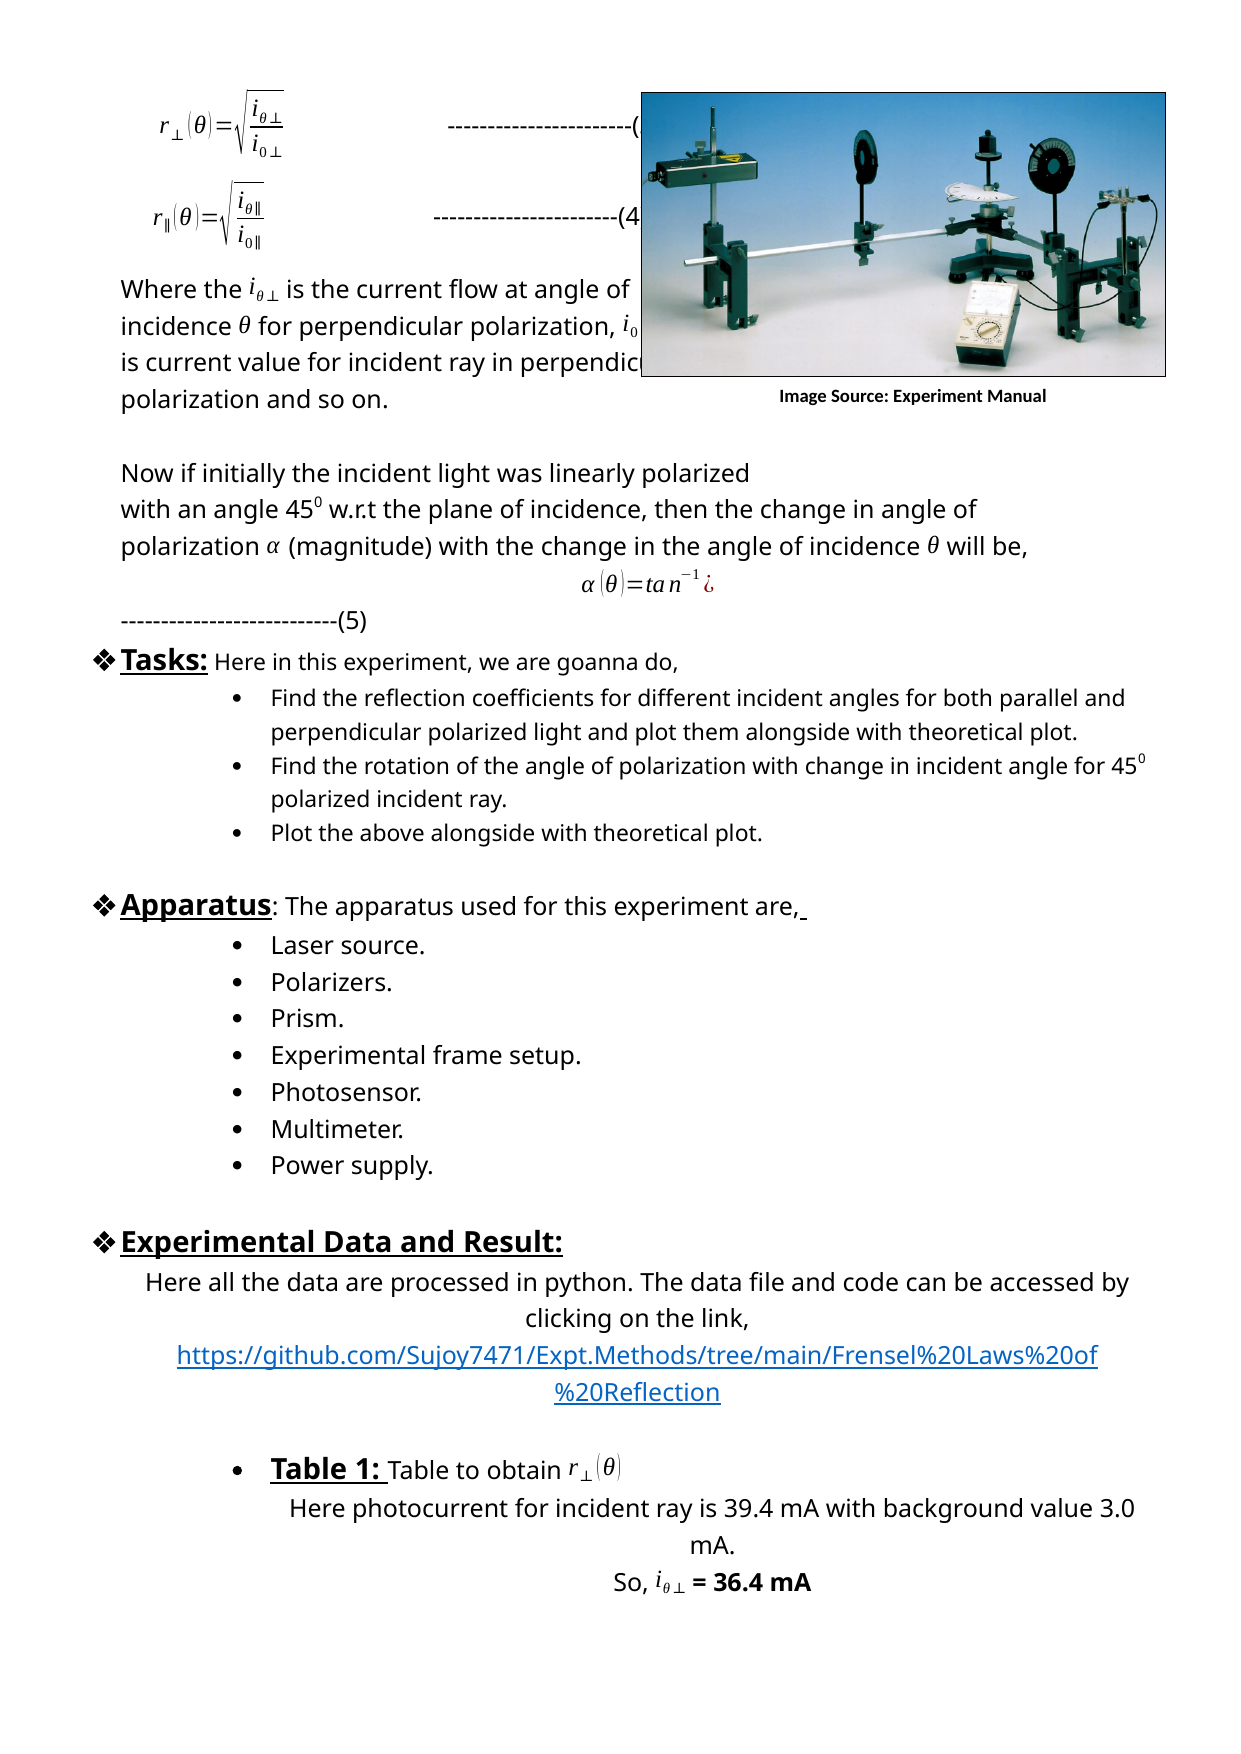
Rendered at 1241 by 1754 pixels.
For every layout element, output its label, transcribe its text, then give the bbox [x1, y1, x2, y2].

list Polarizers. [233, 964, 1154, 998]
list Laser source. [233, 927, 1154, 961]
list Table 1: Table to obtain [233, 1448, 1154, 1488]
list Plot the above alongside with theoretical plot. [233, 817, 1154, 848]
picture [642, 93, 1165, 376]
text polarization and so on. [120, 382, 1090, 416]
list Find the reflection coefficients for different incident angles for both parallel and perpendicular polarized light and plot them alongside with theoretical plot. [233, 682, 1154, 747]
list Prism. [233, 1001, 1154, 1035]
list https://github.com/Sujoy7471/Expt.Methods/tree/main/Frensel%20Laws%20of%20Reflection [120, 1338, 1154, 1409]
text with an angle 450 w.r.t the plane of incidence, then the change in angle of polarization (magnitude) with the change in the angle of incidence will be, [120, 492, 1090, 563]
text Now if initially the incident light was linearly polarized [120, 455, 1090, 489]
text Where the is the current flow at angle of [120, 272, 641, 306]
text -----------------------(4) [120, 180, 641, 252]
text incidence for perpendicular polarization, [120, 308, 641, 342]
text ---------------------------(5) [120, 566, 1090, 637]
list Apparatus: The apparatus used for this experiment are, [91, 884, 1154, 924]
list Photosensor. [233, 1074, 1154, 1108]
list Here photocurrent for incident ray is 39.4 mA with background value 3.0 mA. [270, 1491, 1154, 1562]
text -----------------------(3) [120, 89, 1090, 161]
list Power supply. [233, 1148, 1154, 1182]
list Find the rotation of the angle of polarization with change in incident angle for 450 polarized incident ray. [233, 749, 1154, 814]
list Experimental frame setup. [233, 1038, 1154, 1072]
list Tasks: Here in this experiment, we are goanna do, [91, 639, 1154, 679]
text is current value for incident ray in perpendicular [120, 345, 1090, 379]
list So, = 36.4 mA [270, 1564, 1154, 1599]
list Here all the data are processed in python. The data file and code can be accessed by clicking on the link, [120, 1264, 1154, 1335]
list Experimental Data and Result: [91, 1222, 1154, 1261]
list Multimeter. [233, 1111, 1154, 1145]
